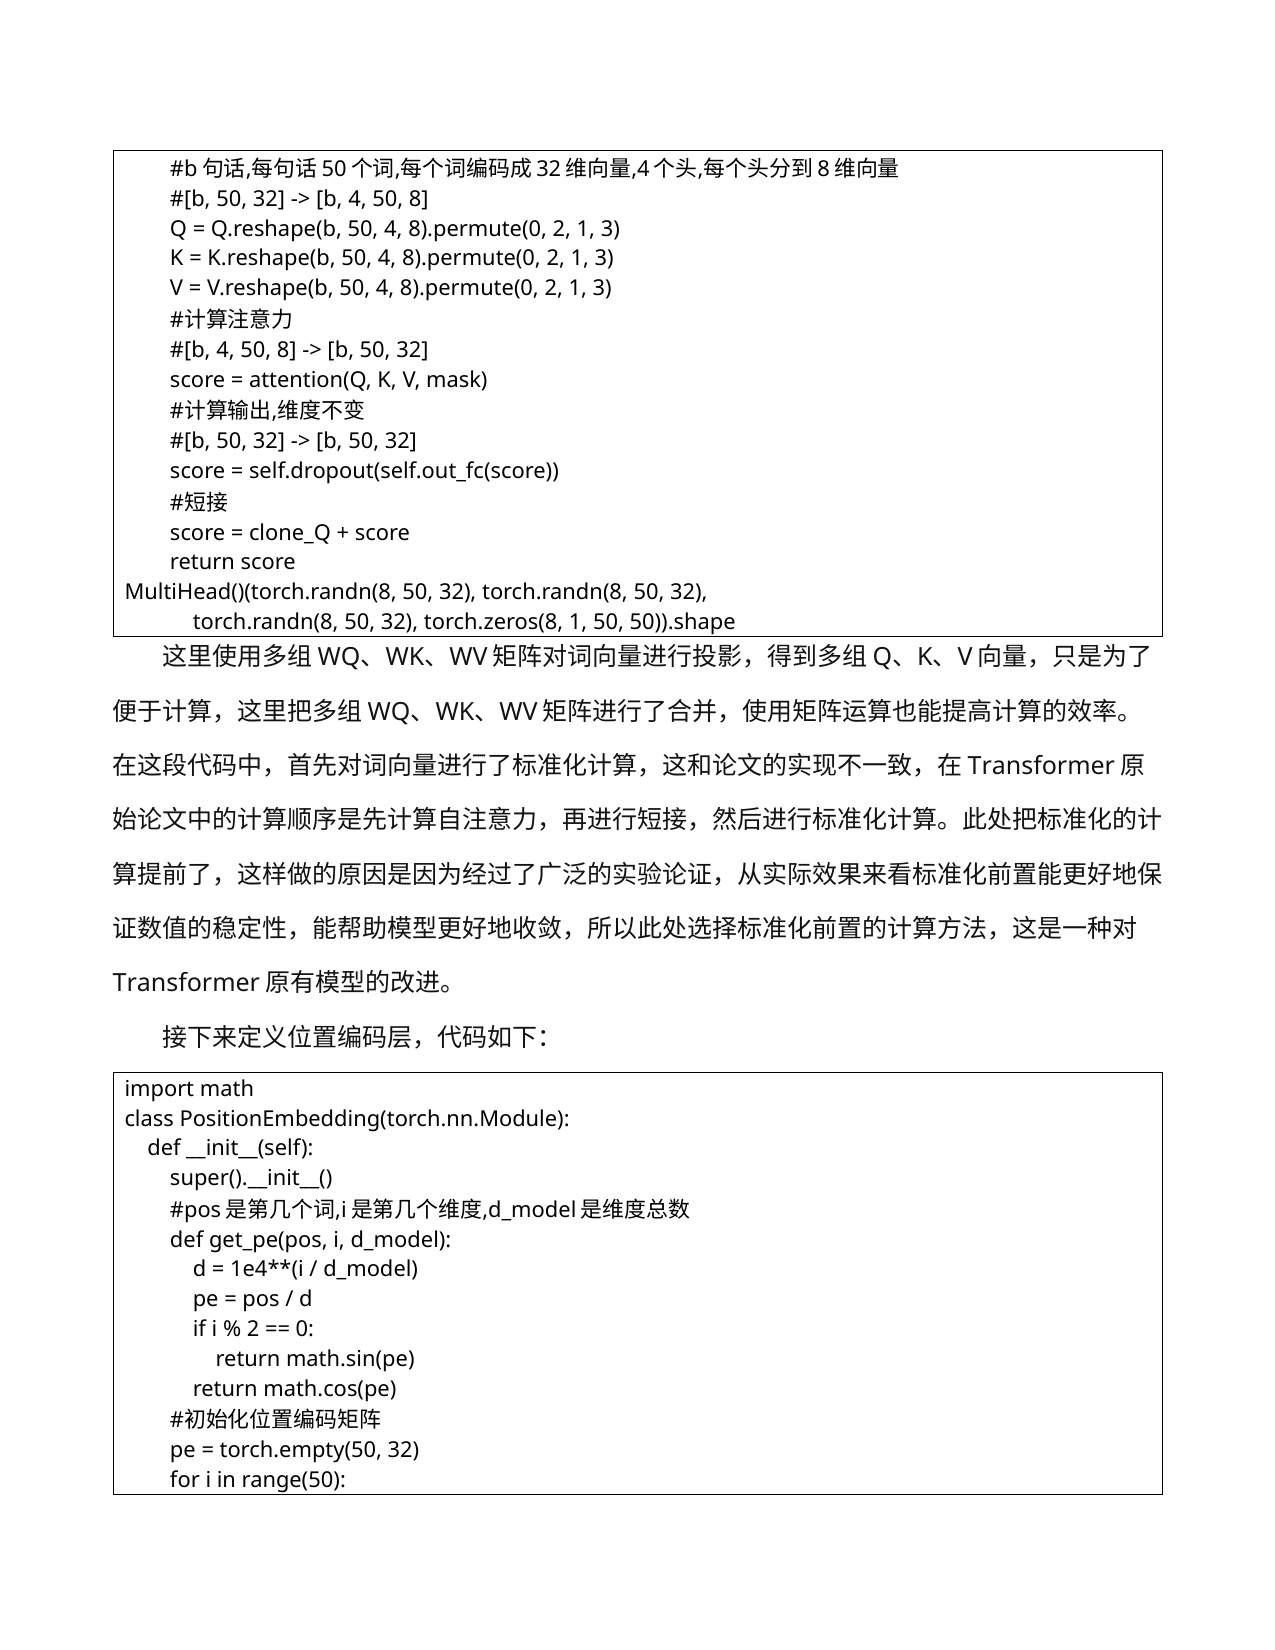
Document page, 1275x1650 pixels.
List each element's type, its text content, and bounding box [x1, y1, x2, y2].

text 这里使用多组WQ、WK、WV矩阵对词向量进行投影，得到多组Q、K、V向量，只是为了便于计算，这里把多组WQ、WK、WV矩阵进行了合并，使用矩阵运算也能提高计算的效率。在这段代码中，首先对词向量进行了标准化计算，这和论文的实现不一致，在Transformer原始论文中的计算顺序是先计算自注意力，再进行短接，然后进行标准化计算。此处把标准化的计算提前了，这样做的原因是因为经过了广泛的实验论证，从实际效果来看标准化前置能更好地保证数值的稳定性，能帮助模型更好地收敛，所以此处选择标准化前置的计算方法，这是一种对Transformer原有模型的改进。 [112, 637, 1162, 999]
text 接下来定义位置编码层，代码如下： [112, 1017, 1162, 1053]
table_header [114, 151, 1162, 636]
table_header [114, 1073, 1162, 1494]
